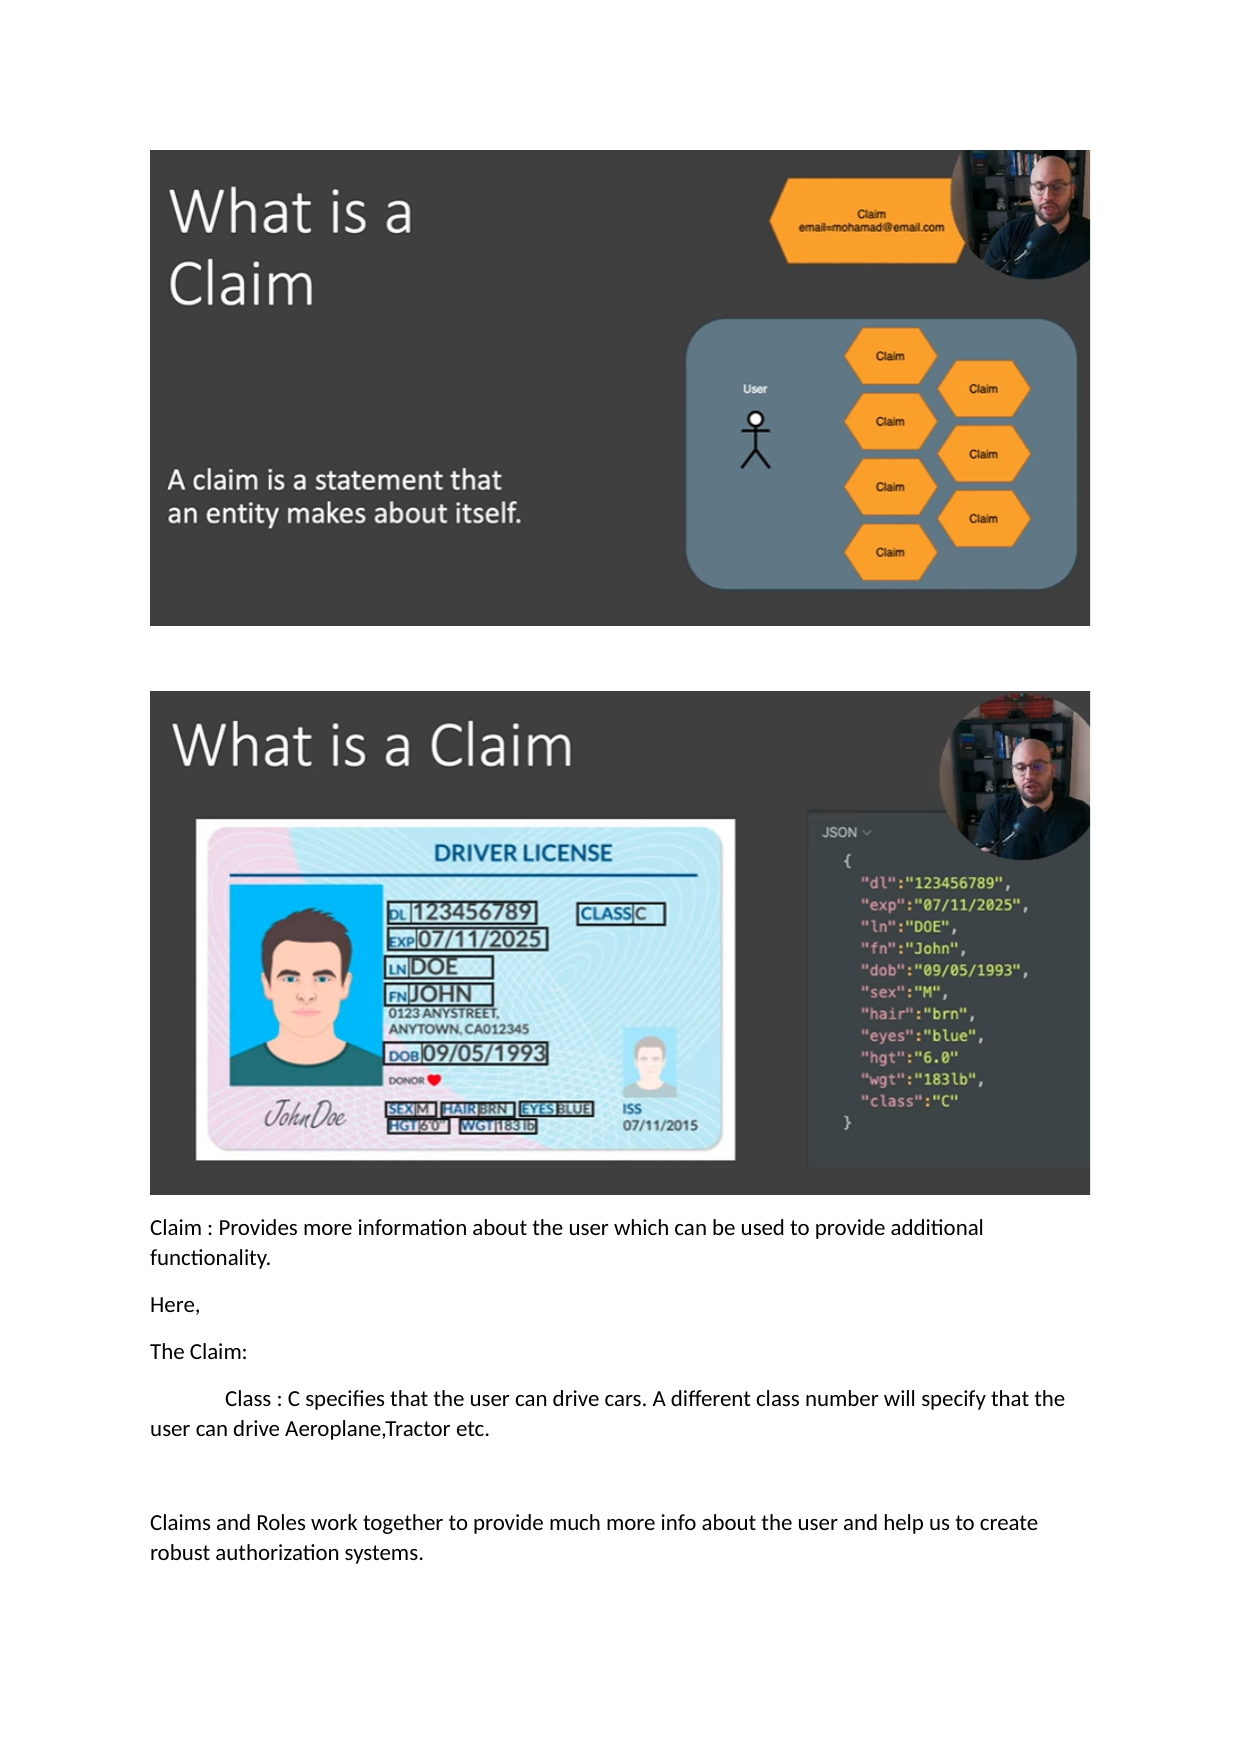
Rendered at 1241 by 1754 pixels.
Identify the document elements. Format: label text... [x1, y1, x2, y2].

text Claims and Roles work together to provide much more info about the user and help us to create robust authorization systems. [150, 1508, 1090, 1566]
text The Claim: [150, 1337, 1090, 1365]
picture [150, 150, 1091, 626]
text Here, [150, 1290, 1090, 1318]
text Claim : Provides more information about the user which can be used to provide additional functionality. [150, 1213, 1090, 1271]
picture [150, 691, 1091, 1195]
text Class : C specifies that the user can drive cars. A different class number will specify that the user can drive Aeroplane,Tractor etc. [150, 1384, 1090, 1442]
